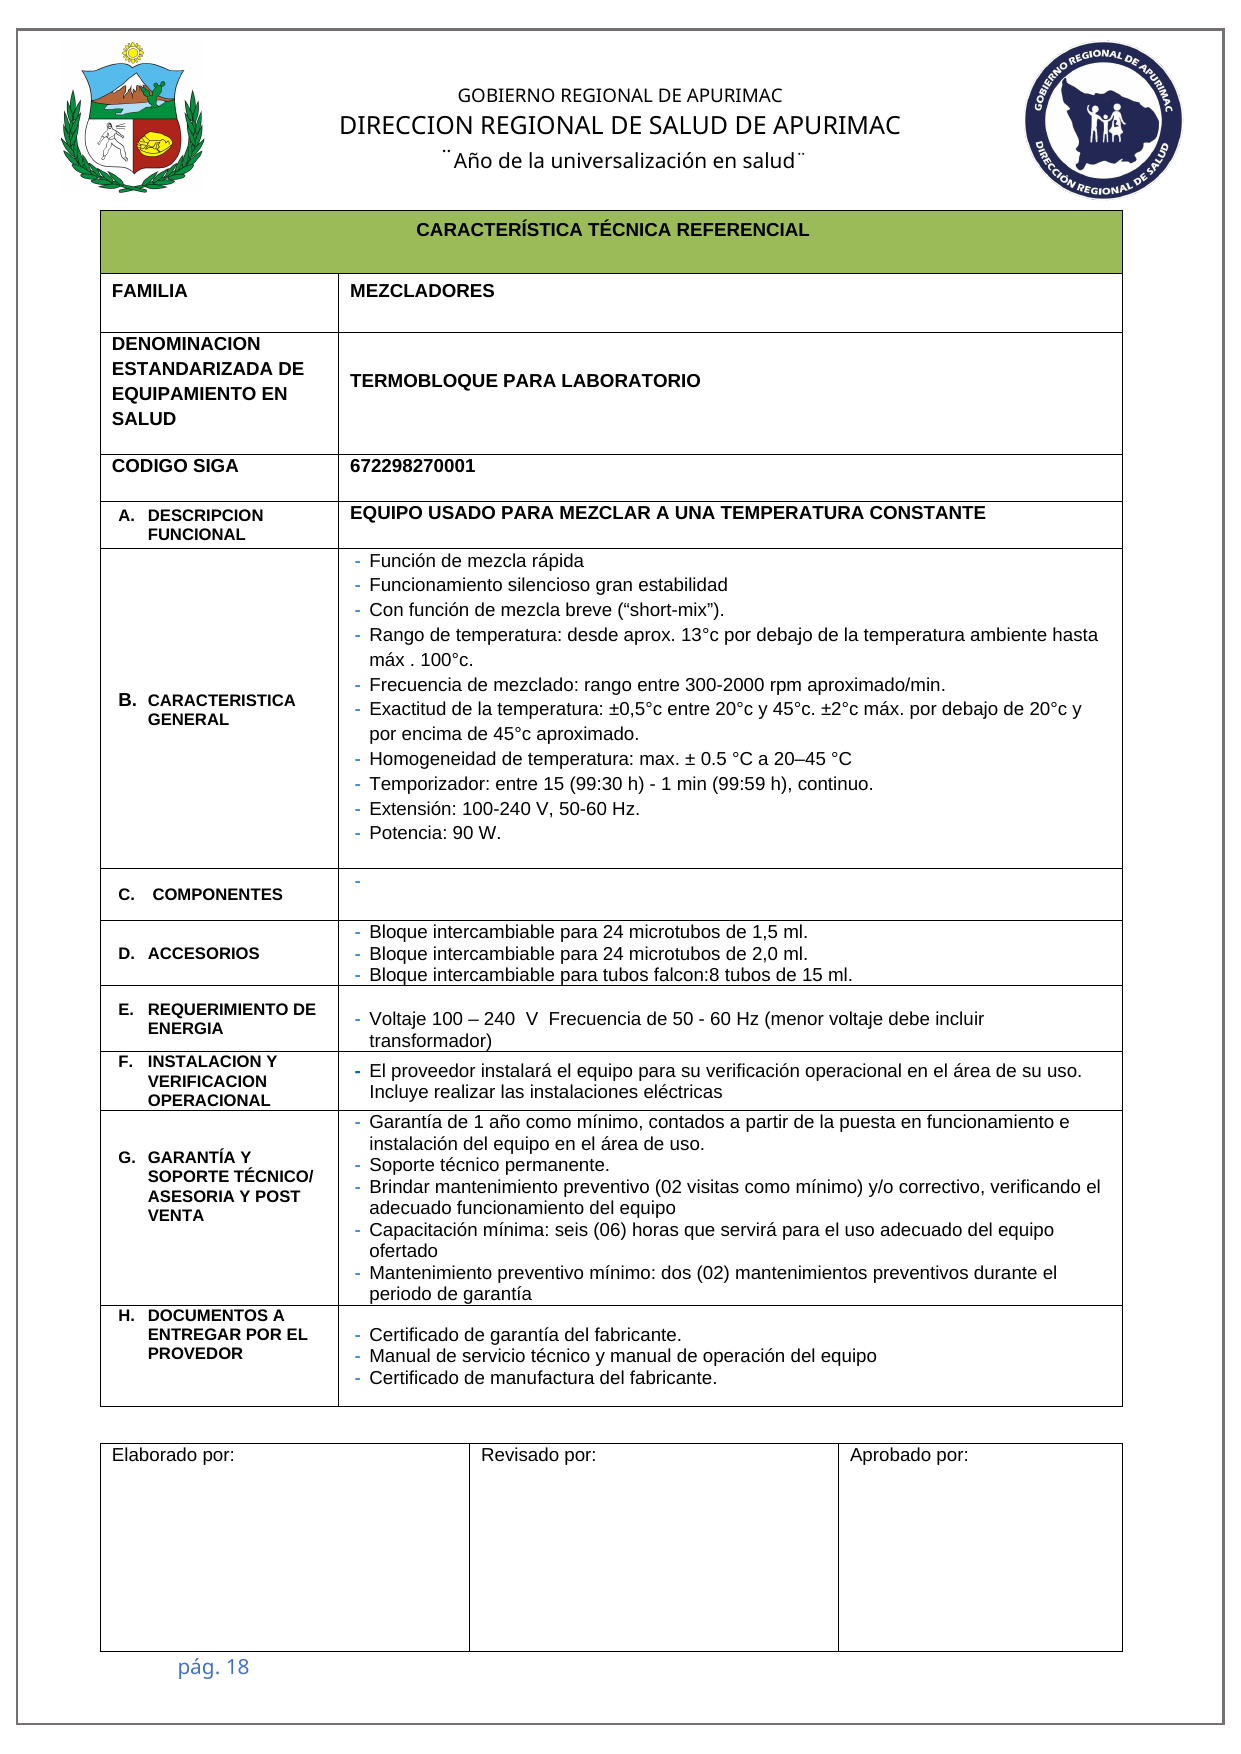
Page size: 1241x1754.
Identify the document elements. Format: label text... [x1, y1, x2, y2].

table_cell Función de mezcla rápida Funcionamiento silencioso gran estabilidad Con función de mezcla breve (“short-mix”). Rango de temperatura: desde aprox. 13°c por debajo de la temperatura ambiente hasta máx . 100°c. Frecuencia de mezclado: rango entre 300-2000 rpm aproximado/min. Exactitud de la temperatura: ±0,5°c entre 20°c y 45°c. ±2°c máx. por debajo de 20°c y por encima de 45°c aproximado. Homogeneidad de temperatura: max. ± 0.5 °C a 20–45 °C Temporizador: entre 15 (99:30 h) - 1 min (99:59 h), continuo. Extensión: 100-240 V, 50-60 Hz. Potencia: 90 W. [339, 549, 1122, 868]
table_cell DENOMINACION ESTANDARIZADA DE EQUIPAMIENTO EN SALUD [101, 333, 338, 454]
table_cell El proveedor instalará el equipo para su verificación operacional en el área de su uso. Incluye realizar las instalaciones eléctricas [339, 1052, 1122, 1110]
picture [61, 42, 205, 193]
table_cell DESCRIPCION FUNCIONAL [101, 502, 338, 548]
table_cell CODIGO SIGA [101, 455, 338, 501]
table_cell 672298270001 [339, 455, 1122, 501]
table_cell Certificado de garantía del fabricante. Manual de servicio técnico y manual de operación del equipo Certificado de manufactura del fabricante. [339, 1306, 1122, 1406]
table_cell DOCUMENTOS A ENTREGAR POR EL PROVEDOR [101, 1306, 338, 1406]
table_header CARACTERÍSTICA TÉCNICA REFERENCIAL [101, 211, 1122, 273]
picture [1021, 40, 1188, 207]
table_cell COMPONENTES [101, 869, 338, 920]
table_cell [339, 869, 1122, 920]
table_cell Garantía de 1 año como mínimo, contados a partir de la puesta en funcionamiento e instalación del equipo en el área de uso. Soporte técnico permanente. Brindar mantenimiento preventivo (02 visitas como mínimo) y/o correctivo, verificando el adecuado funcionamiento del equipo Capacitación mínima: seis (06) horas que servirá para el uso adecuado del equipo ofertado Mantenimiento preventivo mínimo: dos (02) mantenimientos preventivos durante el periodo de garantía [339, 1111, 1122, 1305]
table_cell FAMILIA [101, 274, 338, 332]
table_cell GARANTÍA Y SOPORTE TÉCNICO/ ASESORIA Y POST VENTA [101, 1111, 338, 1305]
table_cell INSTALACION Y VERIFICACION OPERACIONAL [101, 1052, 338, 1110]
table_cell Bloque intercambiable para 24 microtubos de 1,5 ml. Bloque intercambiable para 24 microtubos de 2,0 ml. Bloque intercambiable para tubos falcon:8 tubos de 15 ml. [339, 921, 1122, 985]
table_cell CARACTERISTICA GENERAL [101, 549, 338, 868]
table_cell EQUIPO USADO PARA MEZCLAR A UNA TEMPERATURA CONSTANTE [339, 502, 1122, 548]
table_cell ACCESORIOS [101, 921, 338, 985]
table_cell Voltaje 100 – 240 V Frecuencia de 50 - 60 Hz (menor voltaje debe incluir transformador) [339, 986, 1122, 1051]
table_cell MEZCLADORES [339, 274, 1122, 332]
table_cell REQUERIMIENTO DE ENERGIA [101, 986, 338, 1051]
table_cell TERMOBLOQUE PARA LABORATORIO [339, 333, 1122, 454]
